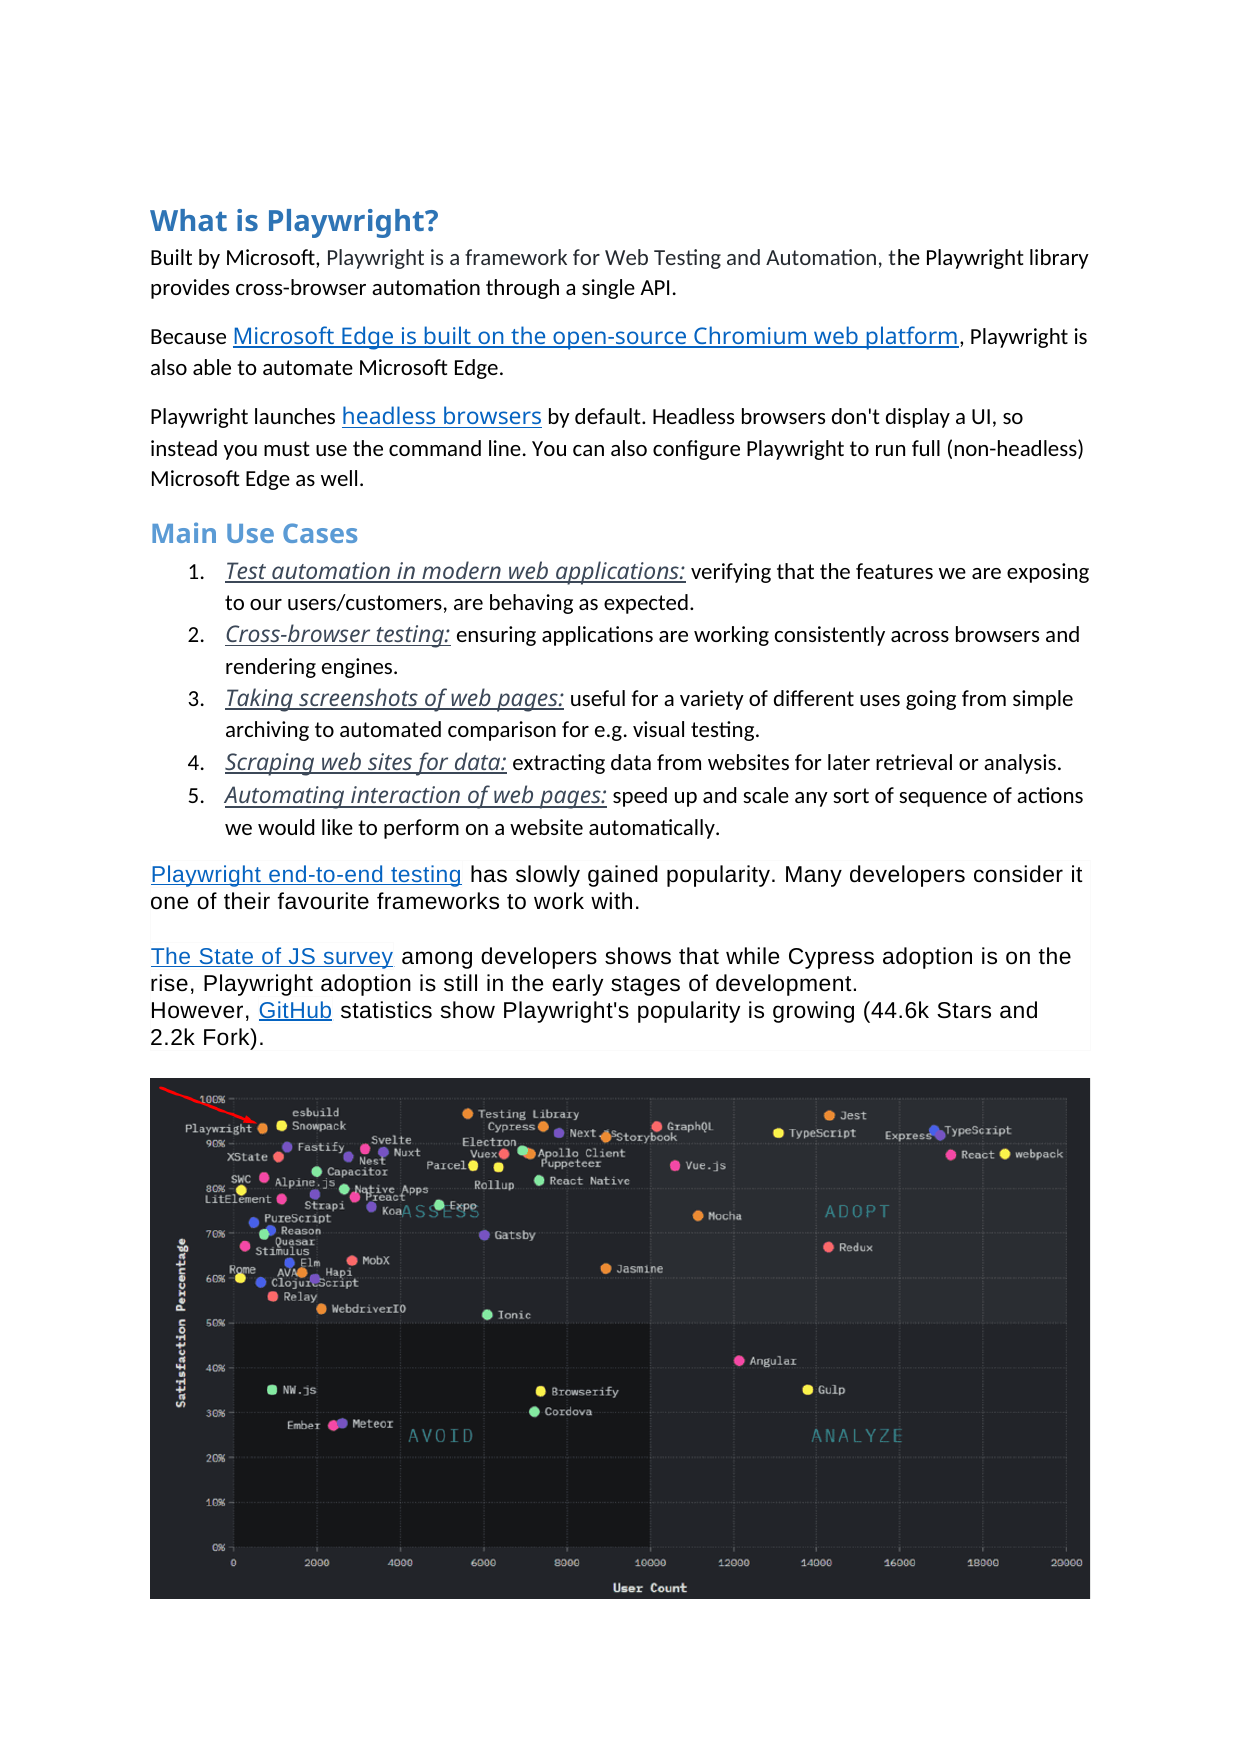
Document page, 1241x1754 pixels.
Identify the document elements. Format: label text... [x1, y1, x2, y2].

list Cross-browser testing: ensuring applications are working consistently across browsers and rendering engines. [187, 618, 1090, 680]
text Because Microsoft Edge is built on the open-source Chromium web platform, Playwright is also able to automate Microsoft Edge. [150, 320, 1090, 381]
picture [150, 1078, 1091, 1599]
subtitle Main Use Cases [150, 515, 1090, 552]
list Scraping web sites for data: extracting data from websites for later retrieval or analysis. [187, 746, 1090, 777]
text The State of JS survey among developers shows that while Cypress adoption is on the rise, Playwright adoption is still in the early stages of development. However, GitHub statistics show Playwright's popularity is growing (44.6k Stars and 2.2k Fork). [151, 942, 1090, 1050]
text Playwright end-to-end testing has slowly gained popularity. Many developers consider it one of their favourite frameworks to work with. [151, 861, 1090, 914]
text Built by Microsoft, Playwright is a framework for Web Testing and Automation, the Playwright library provides cross-browser automation through a single API. [150, 243, 1090, 301]
list Test automation in modern web applications: verifying that the features we are exposing to our users/customers, are behaving as expected. [187, 555, 1090, 616]
list Automating interaction of web pages: speed up and scale any sort of sequence of actions we would like to perform on a website automatically. [187, 779, 1090, 841]
list Taking screenshots of web pages: useful for a variety of different uses going from simple archiving to automated comparison for e.g. visual testing. [187, 682, 1090, 743]
text Playwright launches headless browsers by default. Headless browsers don't display a UI, so instead you must use the command line. You can also configure Playwright to run full (non-headless) Microsoft Edge as well. [150, 400, 1090, 492]
subtitle What is Playwright? [150, 200, 1090, 240]
